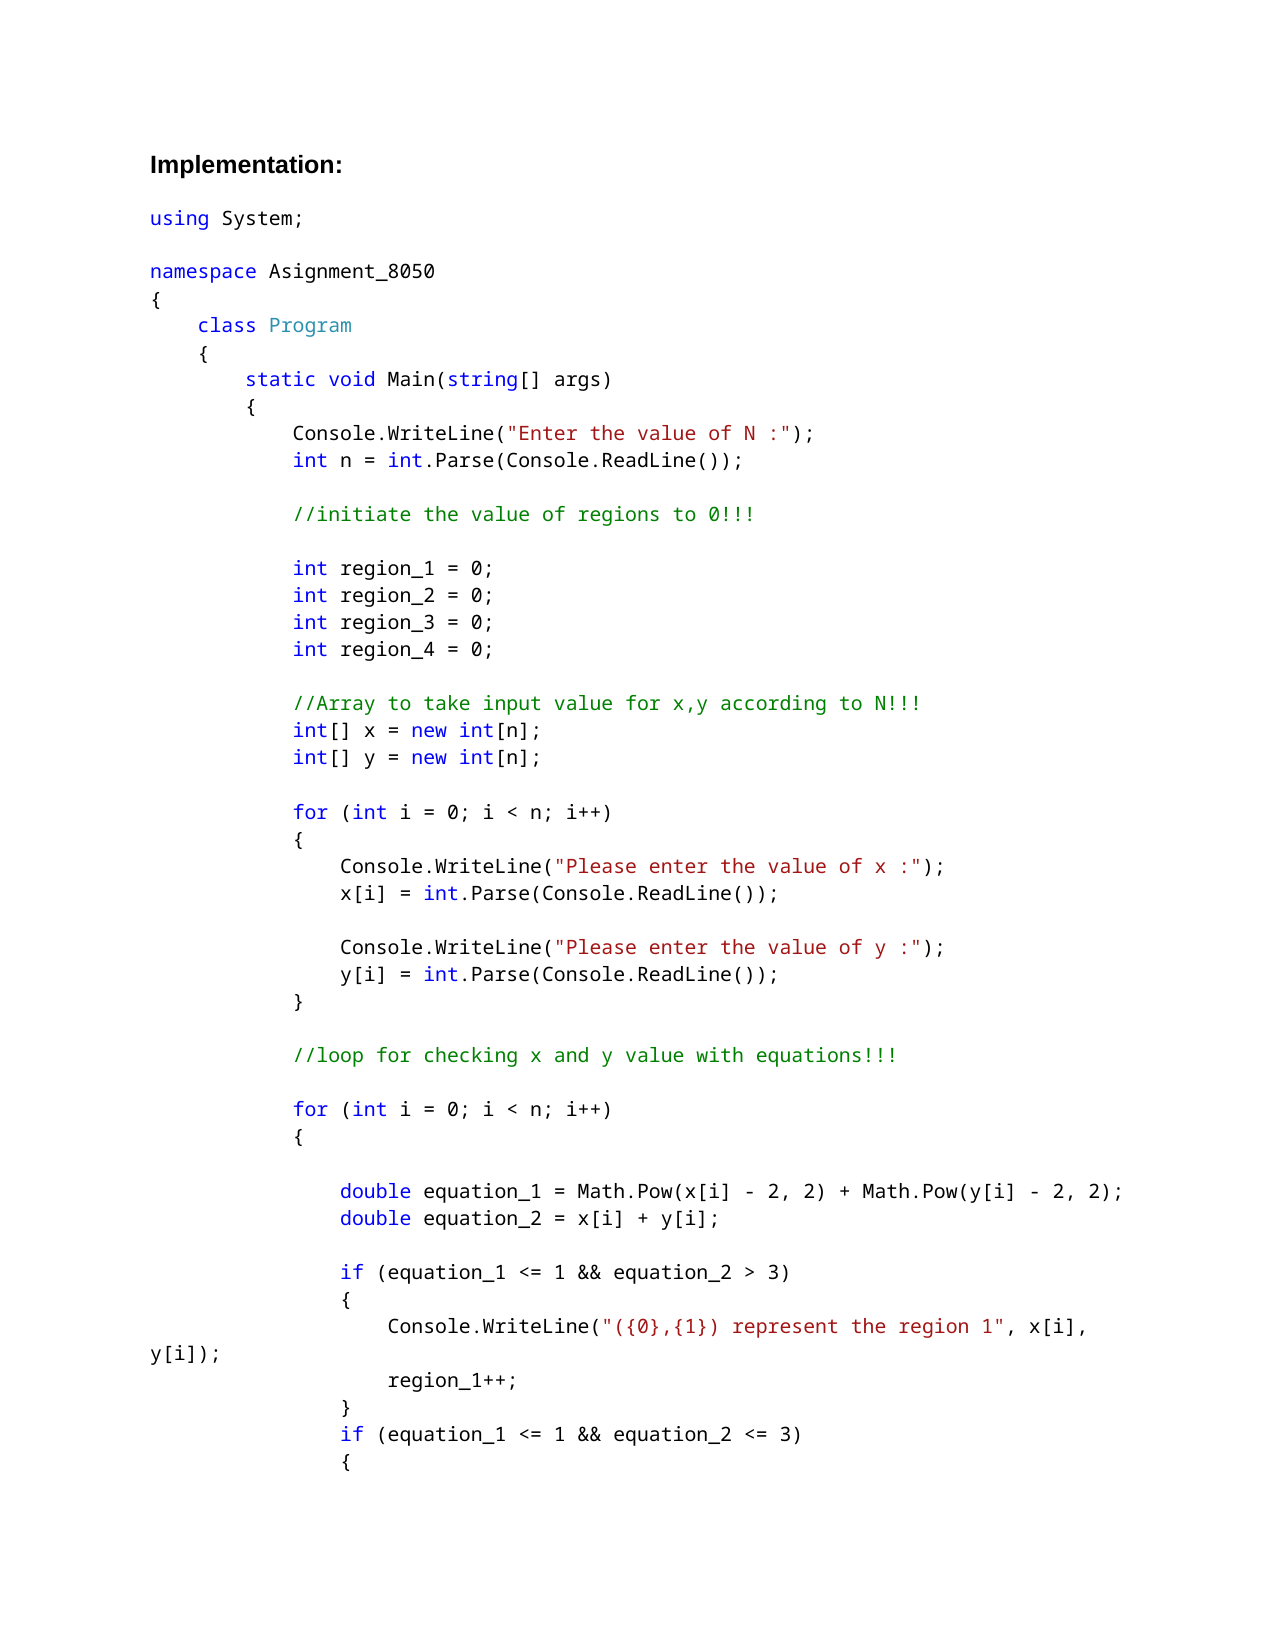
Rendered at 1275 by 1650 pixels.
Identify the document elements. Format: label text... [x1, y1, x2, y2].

text { [150, 1122, 1125, 1149]
text namespace Asignment_8050 [150, 258, 1125, 285]
text int region_3 = 0; [150, 608, 1125, 636]
text class Program [150, 312, 1125, 339]
text int[] y = new int[n]; [150, 743, 1125, 770]
text //initiate the value of regions to 0!!! [150, 501, 1125, 528]
text Console.WriteLine("Please enter the value of y :"); [150, 933, 1125, 960]
text //Array to take input value for x,y according to N!!! [150, 689, 1125, 716]
text int region_1 = 0; [150, 554, 1125, 582]
text Console.WriteLine("Please enter the value of x :"); [150, 852, 1125, 879]
text int[] x = new int[n]; [150, 716, 1125, 743]
text for (int i = 0; i < n; i++) [150, 798, 1125, 825]
text { [150, 339, 1125, 366]
text int region_4 = 0; [150, 636, 1125, 662]
text { [150, 1285, 1125, 1312]
text Console.WriteLine("Enter the value of N :"); [150, 420, 1125, 447]
text { [150, 825, 1125, 852]
text for (int i = 0; i < n; i++) [150, 1095, 1125, 1122]
text { [150, 285, 1125, 312]
text using System; [150, 204, 1125, 231]
text double equation_1 = Math.Pow(x[i] - 2, 2) + Math.Pow(y[i] - 2, 2); [150, 1177, 1125, 1204]
text if (equation_1 <= 1 && equation_2 <= 3) [150, 1420, 1125, 1447]
text if (equation_1 <= 1 && equation_2 > 3) [150, 1258, 1125, 1285]
text int n = int.Parse(Console.ReadLine()); [150, 447, 1125, 474]
text //loop for checking x and y value with equations!!! [150, 1041, 1125, 1068]
text double equation_2 = x[i] + y[i]; [150, 1204, 1125, 1231]
text Console.WriteLine("({0},{1}) represent the region 1", x[i], y[i]); [150, 1312, 1125, 1366]
text { [150, 1447, 1125, 1474]
text Implementation: [150, 150, 1125, 179]
text } [150, 987, 1125, 1014]
text { [150, 393, 1125, 420]
text x[i] = int.Parse(Console.ReadLine()); [150, 879, 1125, 906]
text y[i] = int.Parse(Console.ReadLine()); [150, 960, 1125, 987]
text region_1++; [150, 1366, 1125, 1393]
text } [150, 1393, 1125, 1420]
text int region_2 = 0; [150, 582, 1125, 608]
text static void Main(string[] args) [150, 366, 1125, 393]
